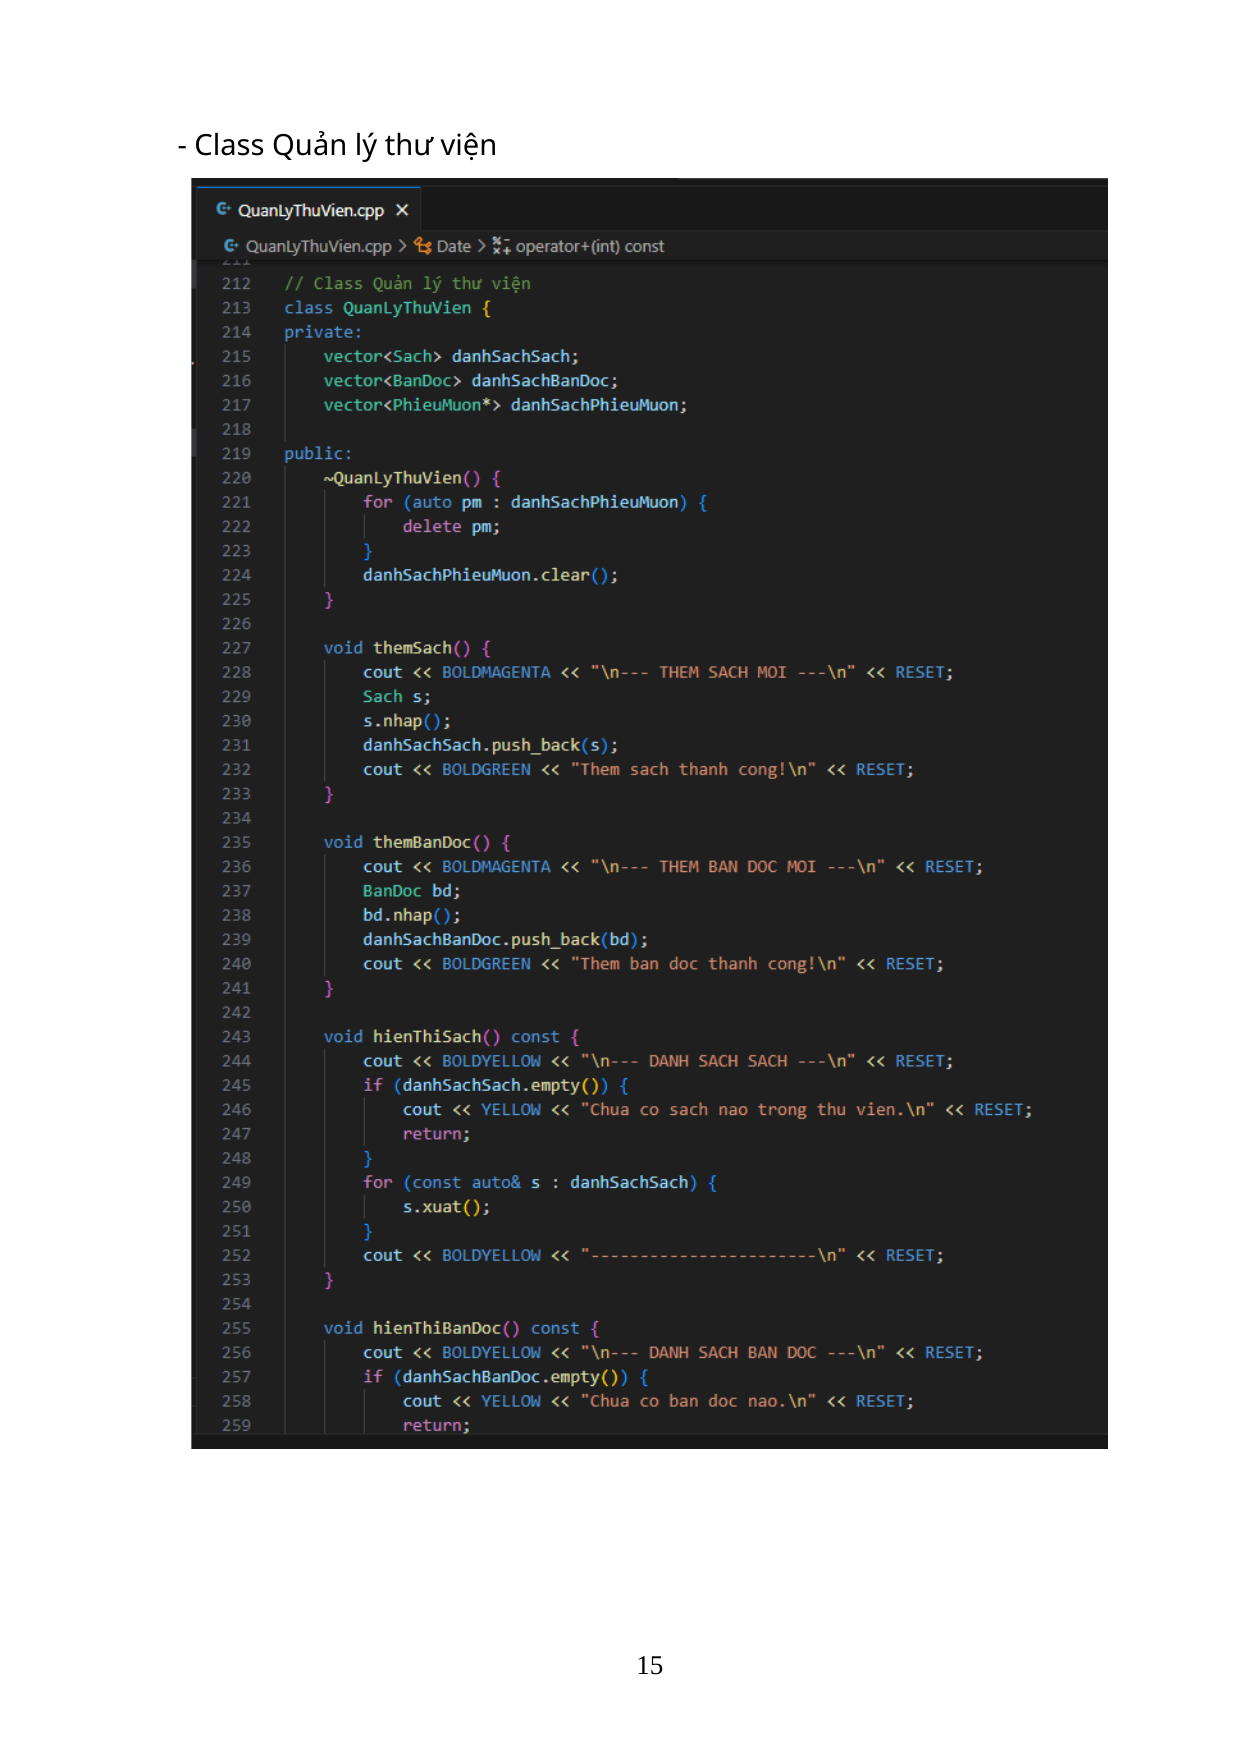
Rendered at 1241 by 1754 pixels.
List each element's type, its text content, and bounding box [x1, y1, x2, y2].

text - Class Quản lý thư viện [177, 124, 1122, 164]
picture [191, 178, 1108, 1449]
